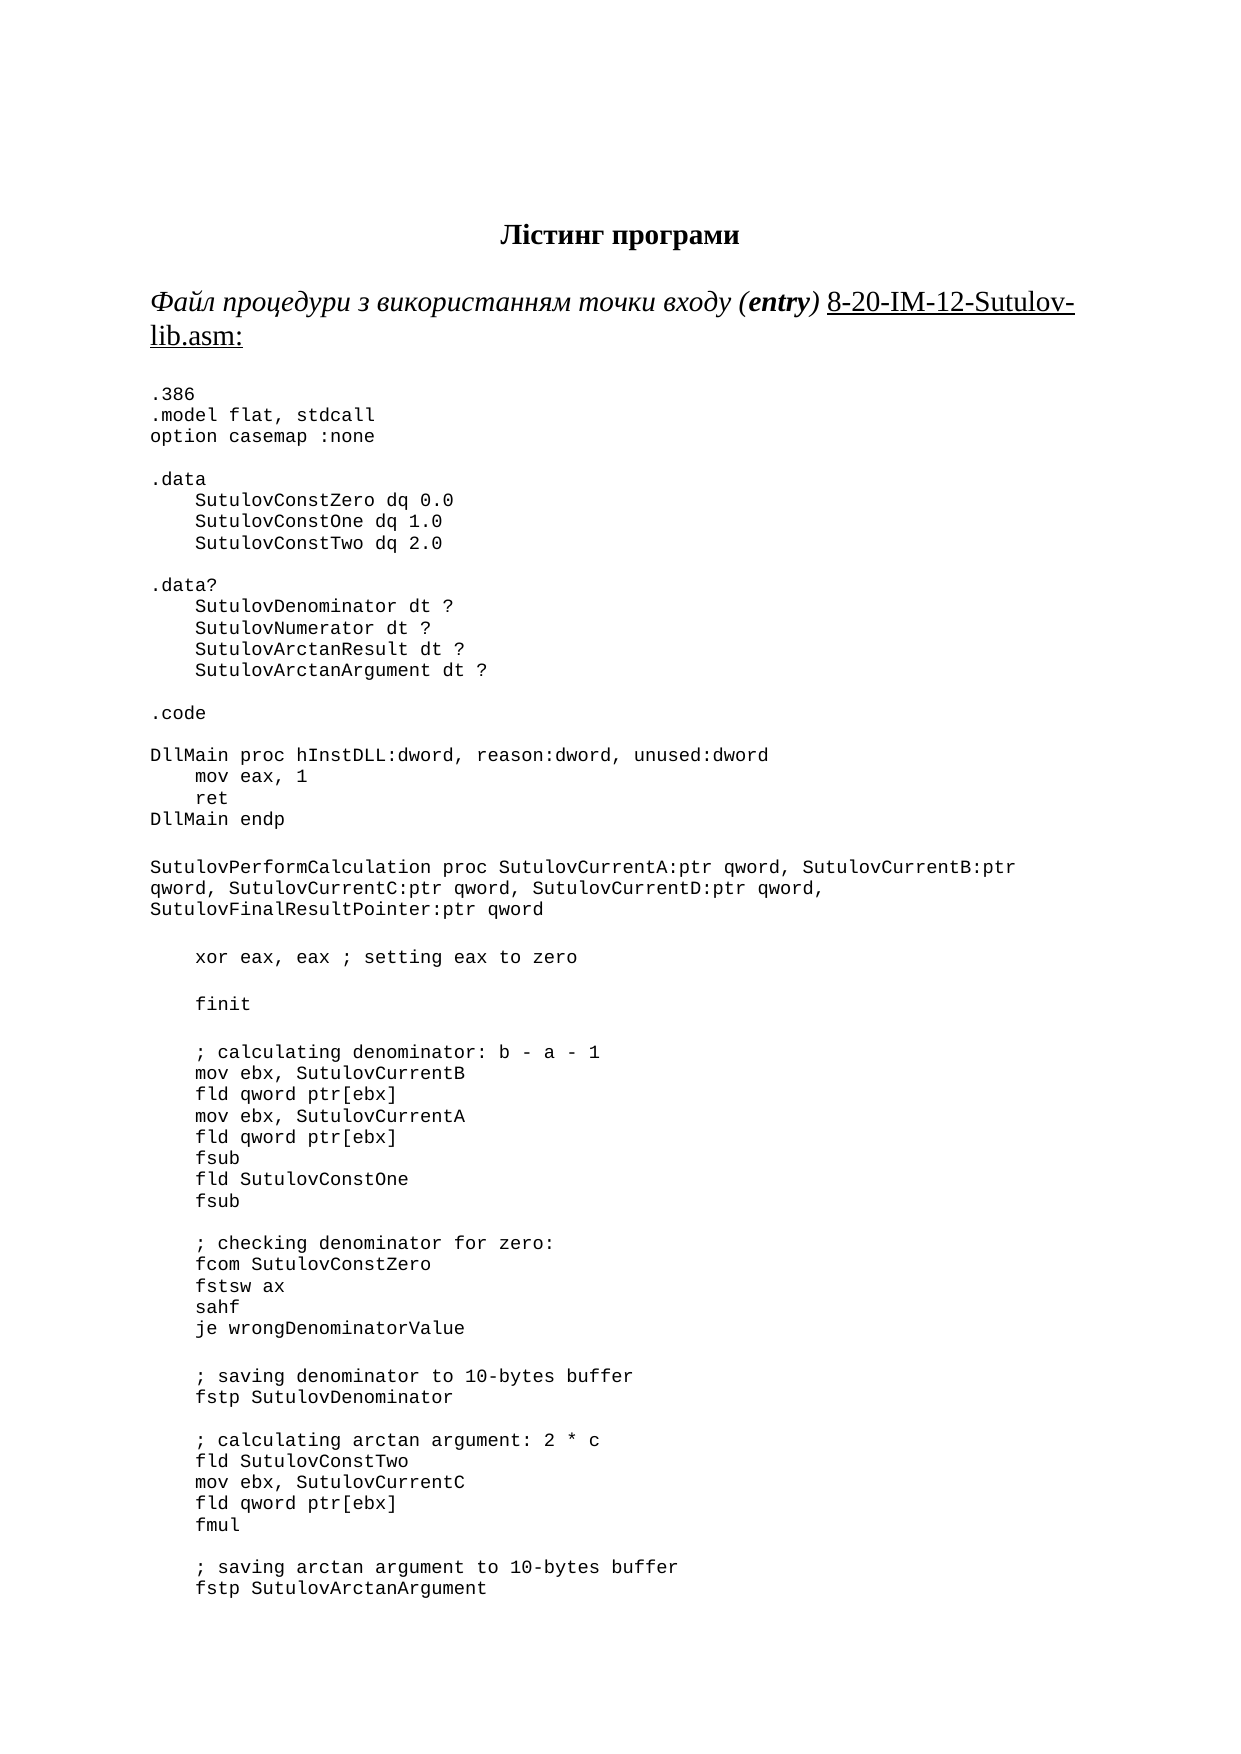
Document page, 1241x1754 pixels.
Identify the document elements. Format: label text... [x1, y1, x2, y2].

text ; saving arctan argument to 10-bytes buffer [150, 1558, 1090, 1579]
text .model flat, stdcall [150, 406, 1090, 427]
text ; checking denominator for zero: [150, 1234, 1090, 1255]
text fld SutulovConstOne [150, 1170, 1090, 1191]
text ret [150, 788, 1090, 810]
text sahf [150, 1298, 1090, 1319]
text mov eax, 1 [150, 767, 1090, 788]
text .386 [150, 385, 1090, 406]
text SutulovConstOne dq 1.0 [150, 512, 1090, 533]
text DllMain proc hInstDLL:dword, reason:dword, unused:dword [150, 746, 1090, 767]
text mov ebx, SutulovCurrentB [150, 1064, 1090, 1085]
text .code [150, 703, 1090, 725]
text option casemap :none [150, 427, 1090, 448]
text fsub [150, 1149, 1090, 1170]
text Лістинг програми [150, 217, 1090, 251]
text fld SutulovConstTwo [150, 1452, 1090, 1473]
text mov ebx, SutulovCurrentC [150, 1473, 1090, 1494]
text Файл процедури з використанням точки входу (entry) 8-20-IM-12-Sutulov-lib.asm: [150, 284, 1090, 351]
text mov ebx, SutulovCurrentA [150, 1106, 1090, 1128]
text SutulovArctanArgument dt ? [150, 661, 1090, 682]
text fsub [150, 1191, 1090, 1213]
text fstp SutulovArctanArgument [150, 1579, 1090, 1600]
text fcom SutulovConstZero [150, 1255, 1090, 1276]
text SutulovArctanResult dt ? [150, 640, 1090, 661]
text fstsw ax [150, 1276, 1090, 1298]
text SutulovConstZero dq 0.0 [150, 491, 1090, 512]
text SutulovDenominator dt ? [150, 597, 1090, 618]
text SutulovConstTwo dq 2.0 [150, 533, 1090, 555]
text ; calculating arctan argument: 2 * c [150, 1430, 1090, 1452]
text .data [150, 470, 1090, 491]
text fstp SutulovDenominator [150, 1388, 1090, 1409]
text xor eax, eax ; setting eax to zero [150, 947, 1090, 969]
text .data? [150, 576, 1090, 597]
text fld qword ptr[ebx] [150, 1494, 1090, 1515]
text fmul [150, 1515, 1090, 1537]
text DllMain endp [150, 810, 1090, 831]
text fld qword ptr[ebx] [150, 1085, 1090, 1106]
text SutulovPerformCalculation proc SutulovCurrentA:ptr qword, SutulovCurrentB:ptr qword, SutulovCurrentC:ptr qword, SutulovCurrentD:ptr qword, SutulovFinalResultPointer:ptr qword [150, 857, 1090, 921]
text fld qword ptr[ebx] [150, 1128, 1090, 1149]
text finit [150, 995, 1090, 1016]
text ; calculating denominator: b - a - 1 [150, 1043, 1090, 1064]
text ; saving denominator to 10-bytes buffer [150, 1367, 1090, 1388]
text SutulovNumerator dt ? [150, 618, 1090, 640]
text je wrongDenominatorValue [150, 1319, 1090, 1340]
